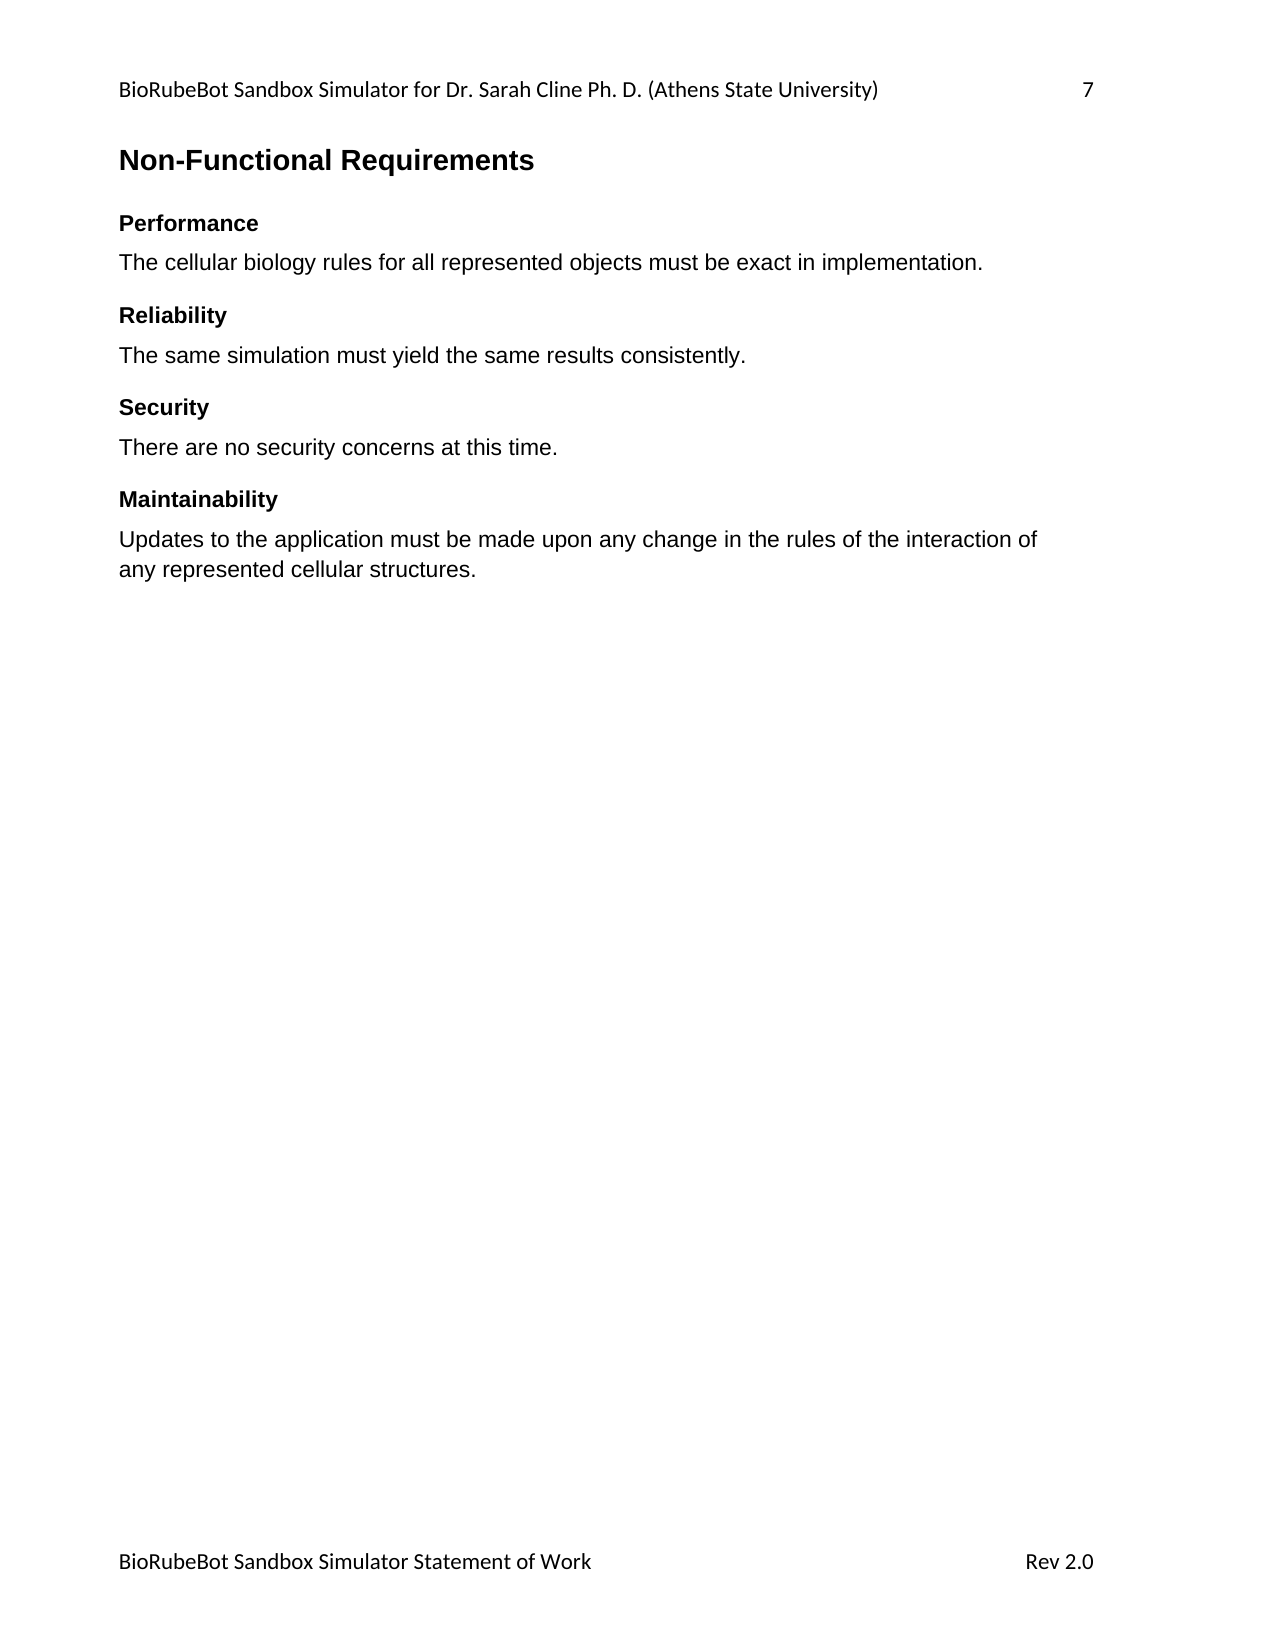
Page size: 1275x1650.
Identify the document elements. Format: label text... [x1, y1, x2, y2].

text The cellular biology rules for all represented objects must be exact in implementation. [119, 249, 1139, 276]
text The same simulation must yield the same results consistently. [119, 342, 1139, 368]
text There are no security concerns at this time. [119, 434, 1139, 460]
text Updates to the application must be made upon any change in the rules of the interaction of any represented cellular structures. [119, 526, 1064, 582]
text Performance [119, 210, 1139, 236]
text Non-Functional Requirements [119, 143, 1139, 176]
text Security [119, 394, 1139, 421]
text Maintainability [119, 486, 1139, 513]
text Reliability [119, 302, 1139, 328]
